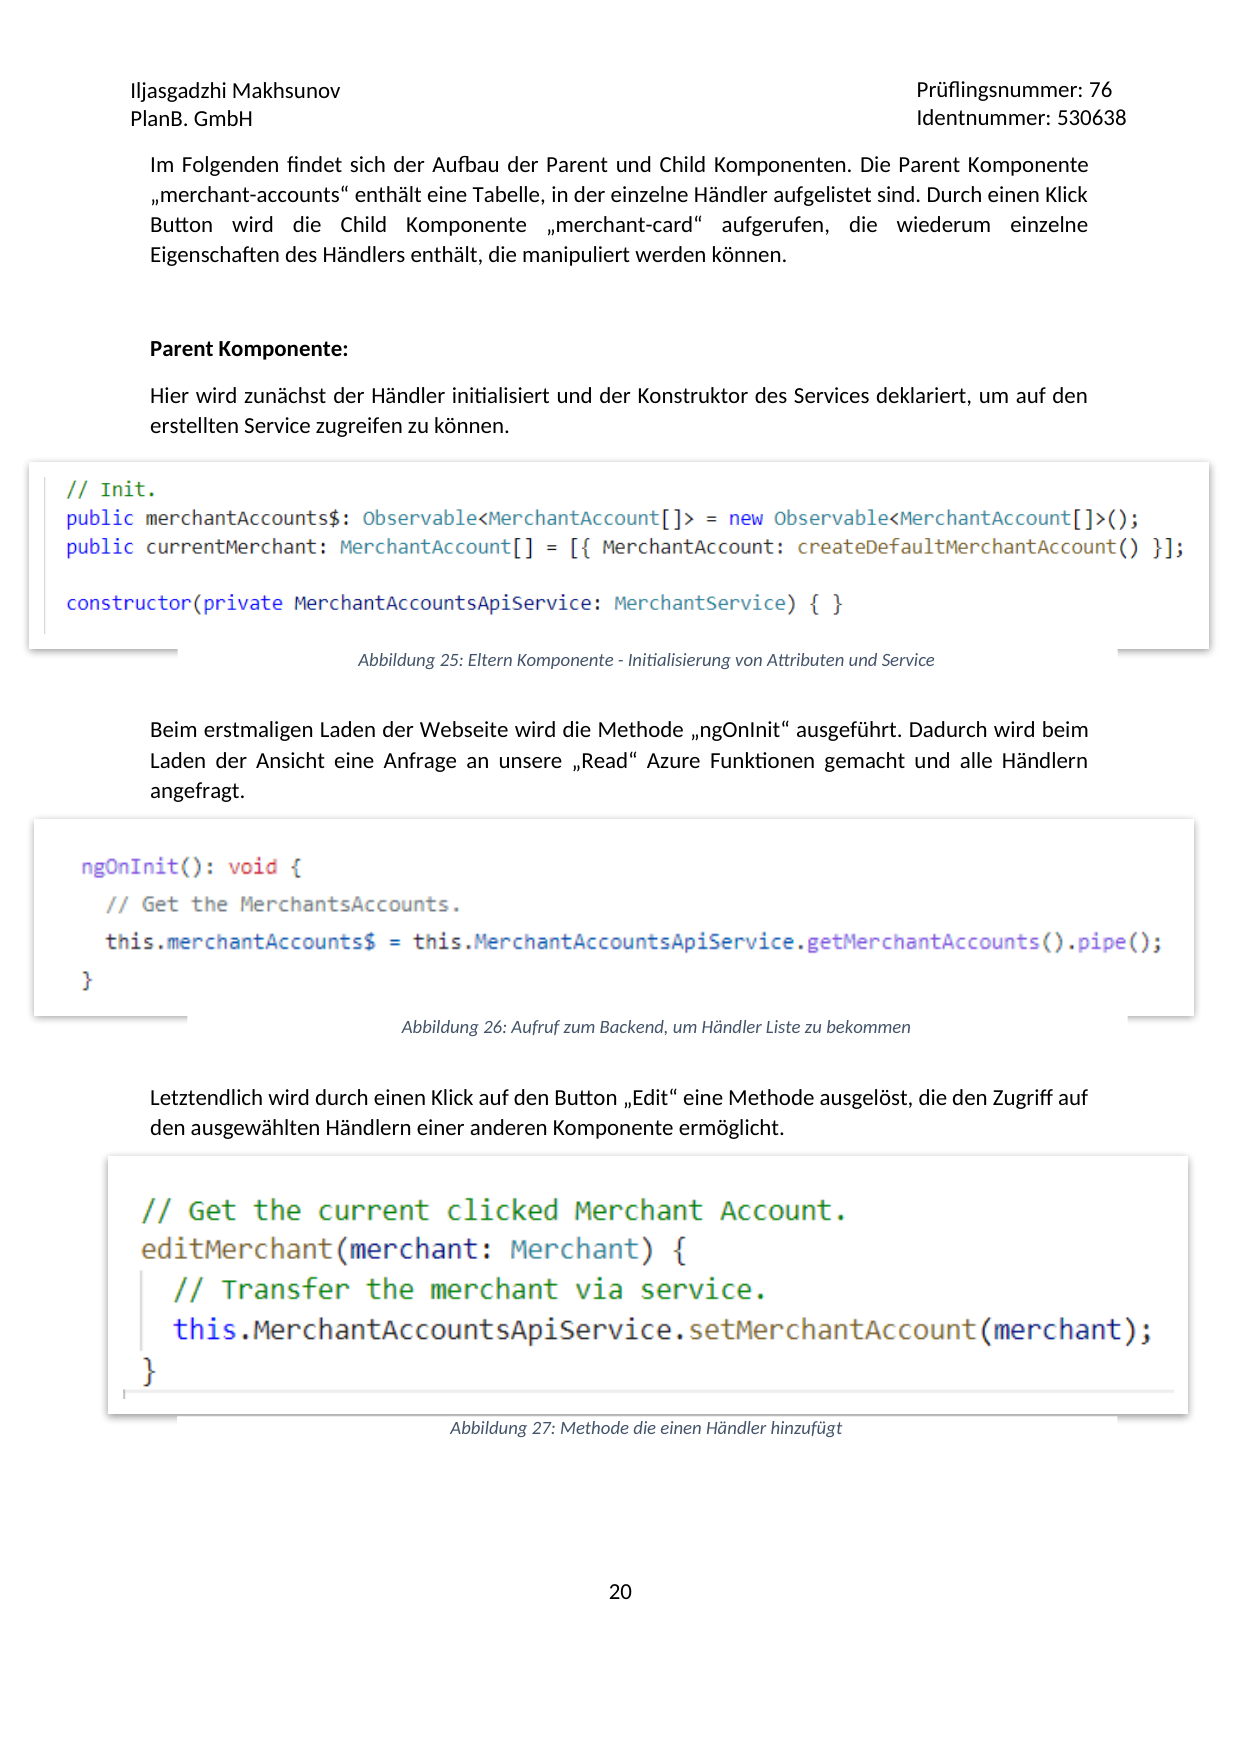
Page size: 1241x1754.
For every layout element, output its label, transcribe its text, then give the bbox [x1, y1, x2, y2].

picture [49, 834, 1179, 1001]
text Parent Komponente: [150, 334, 1090, 362]
picture [44, 477, 1194, 634]
picture [123, 1170, 1174, 1399]
text Hier wird zunächst der Händler initialisiert und der Konstruktor des Services deklariert, um auf den erstellten Service zugreifen zu können. [150, 381, 1090, 439]
text Im Folgenden findet sich der Aufbau der Parent und Child Komponenten. Die Parent Komponente „merchant-accounts“ enthält eine Tabelle, in der einzelne Händler aufgelistet sind. Durch einen Klick Button wird die Child Komponente „merchant-card“ aufgerufen, die wiederum einzelne Eigenschaften des Händlers enthält, die manipuliert werden können. [150, 150, 1090, 269]
text Letztendlich wird durch einen Klick auf den Button „Edit“ eine Methode ausgelöst, die den Zugriff auf den ausgewählten Händlern einer anderen Komponente ermöglicht. [150, 1083, 1090, 1141]
text Beim erstmaligen Laden der Webseite wird die Methode „ngOnInit“ ausgeführt. Dadurch wird beim Laden der Ansicht eine Anfrage an unsere „Read“ Azure Funktionen gemacht und alle Händlern angefragt. [150, 716, 1090, 804]
